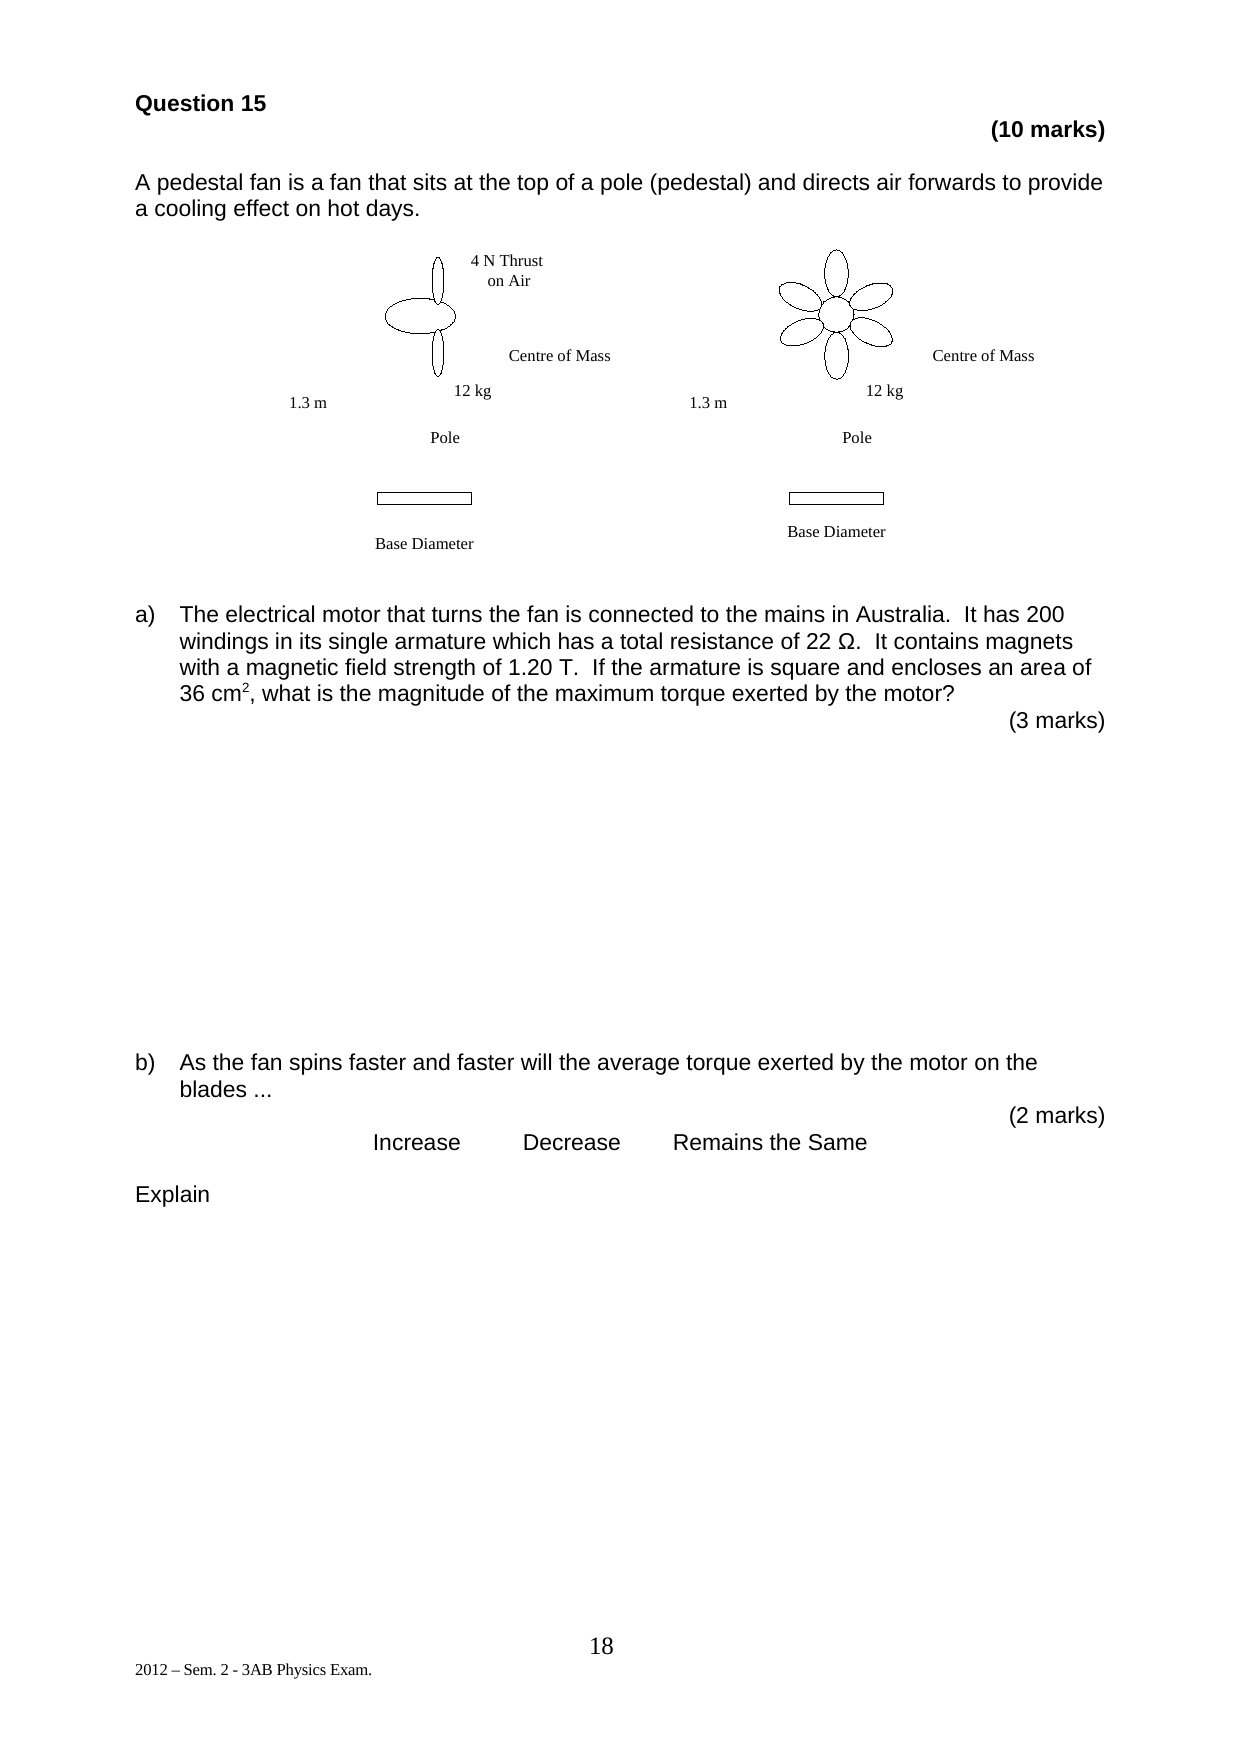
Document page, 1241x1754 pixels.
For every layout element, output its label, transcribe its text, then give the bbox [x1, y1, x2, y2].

text Question 15 [135, 90, 1105, 116]
text (3 marks) [135, 707, 1105, 733]
text Explain [135, 1181, 1105, 1207]
text (2 marks) [135, 1102, 1105, 1128]
text A pedestal fan is a fan that sits at the top of a pole (pedestal) and directs air forwards to provide a cooling effect on hot days. [135, 169, 1105, 222]
text b) As the fan spins faster and faster will the average torque exerted by the motor on the blades ... [135, 1049, 1105, 1102]
text (10 marks) [135, 116, 1105, 143]
text a) The electrical motor that turns the fan is connected to the mains in Australia. It has 200 windings in its single armature which has a total resistance of 22 Ω. It contains magnets with a magnetic field strength of 1.20 T. If the armature is square and encloses an area of 36 cm2, what is the magnitude of the maximum torque exerted by the motor? [135, 601, 1105, 707]
text Increase Decrease Remains the Same [135, 1128, 1105, 1155]
